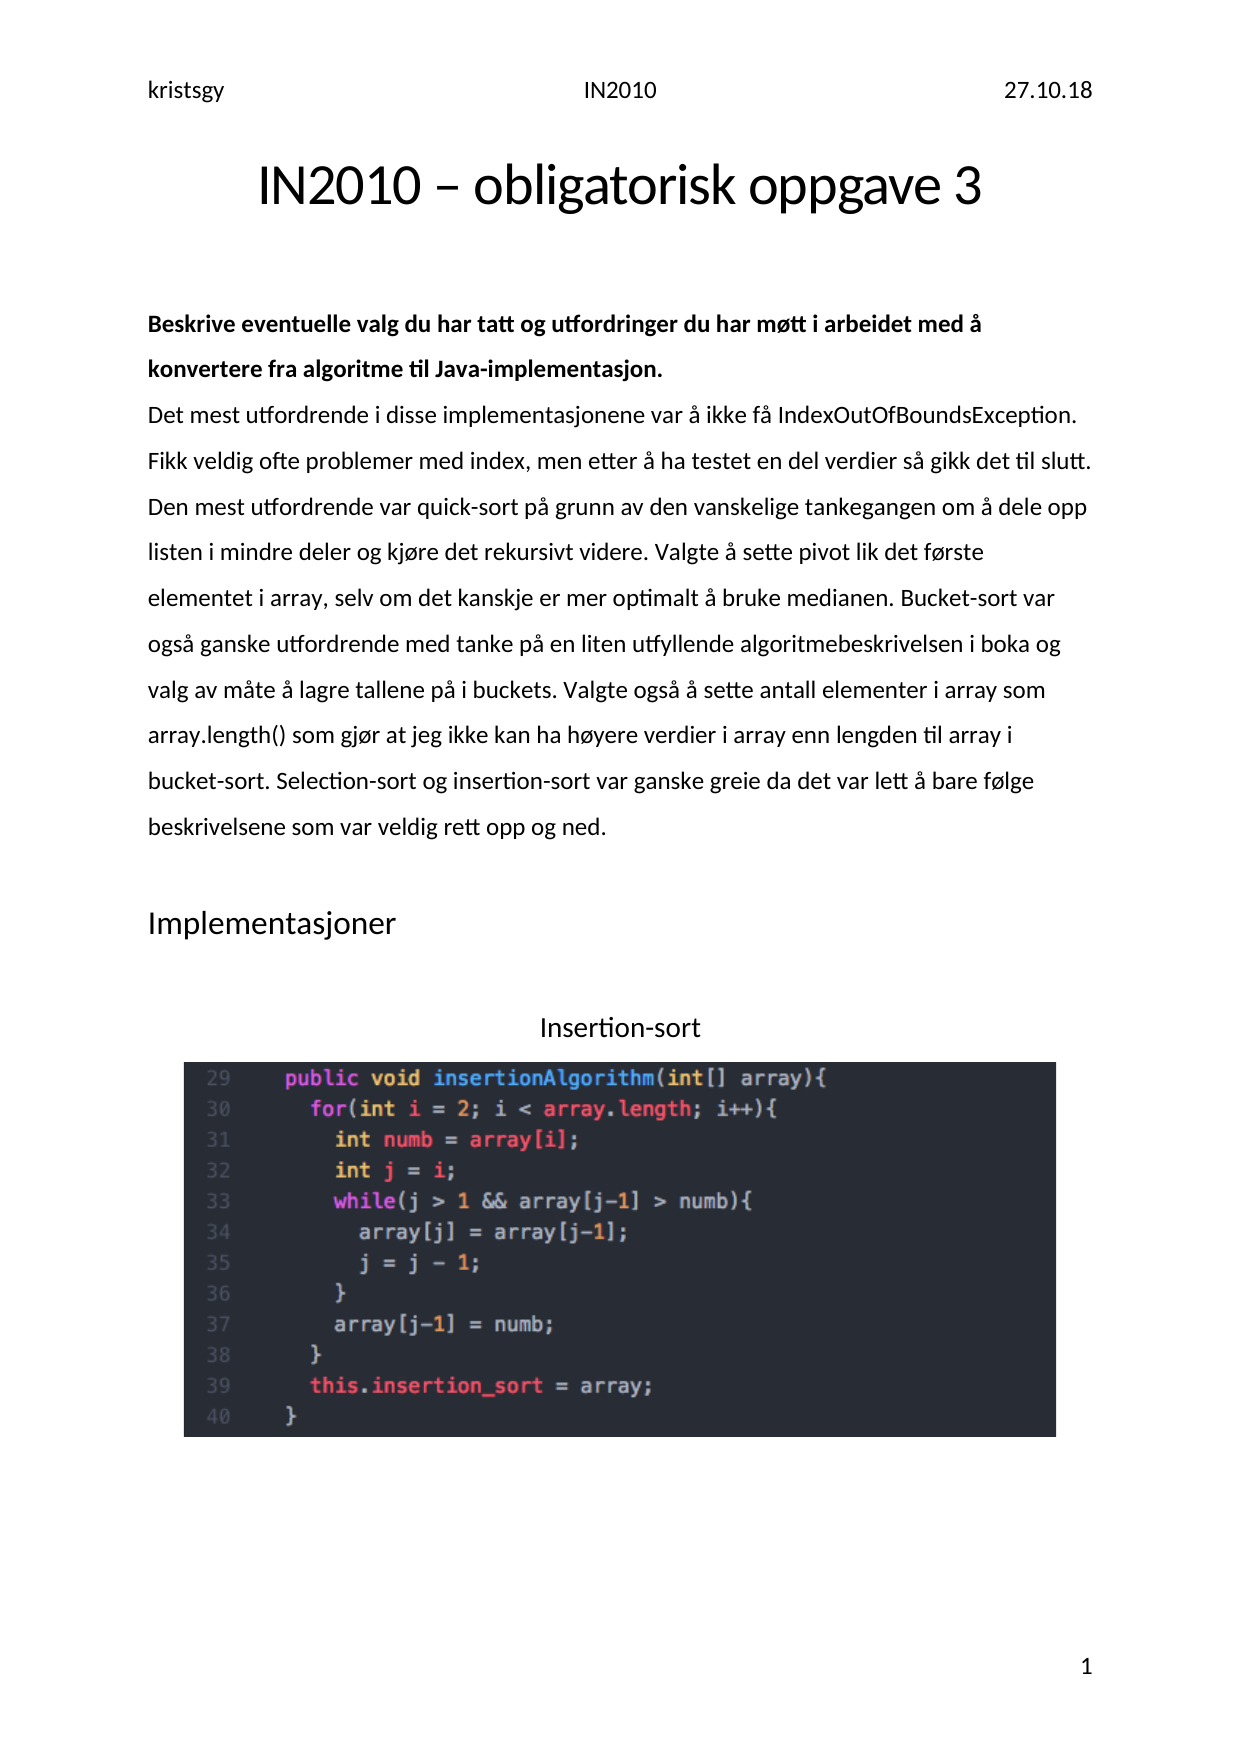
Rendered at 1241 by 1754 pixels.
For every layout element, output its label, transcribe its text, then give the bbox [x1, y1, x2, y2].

text konvertere fra algoritme til Java-implementasjon. [148, 354, 1093, 384]
text Beskrive eventuelle valg du har tatt og utfordringer du har møtt i arbeidet med å [148, 308, 1093, 338]
title IN2010 – obligatorisk oppgave 3 [148, 148, 1093, 219]
text Det mest utfordrende i disse implementasjonene var å ikke få IndexOutOfBoundsException. Fikk veldig ofte problemer med index, men etter å ha testet en del verdier så gikk det til slutt. Den mest utfordrende var quick-sort på grunn av den vanskelige tankegangen om å dele opp listen i mindre deler og kjøre det rekursivt videre. Valgte å sette pivot lik det første elementet i array, selv om det kanskje er mer optimalt å bruke medianen. Bucket-sort var også ganske utfordrende med tanke på en liten utfyllende algoritmebeskrivelsen i boka og valg av måte å lagre tallene på i buckets. Valgte også å sette antall elementer i array som array.length() som gjør at jeg ikke kan ha høyere verdier i array enn lengden til array i bucket-sort. Selection-sort og insertion-sort var ganske greie da det var lett å bare følge beskrivelsene som var veldig rett opp og ned. [148, 399, 1093, 841]
picture [183, 1062, 1057, 1437]
text Implementasjoner [148, 902, 1093, 943]
text Insertion-sort [148, 1009, 1093, 1045]
